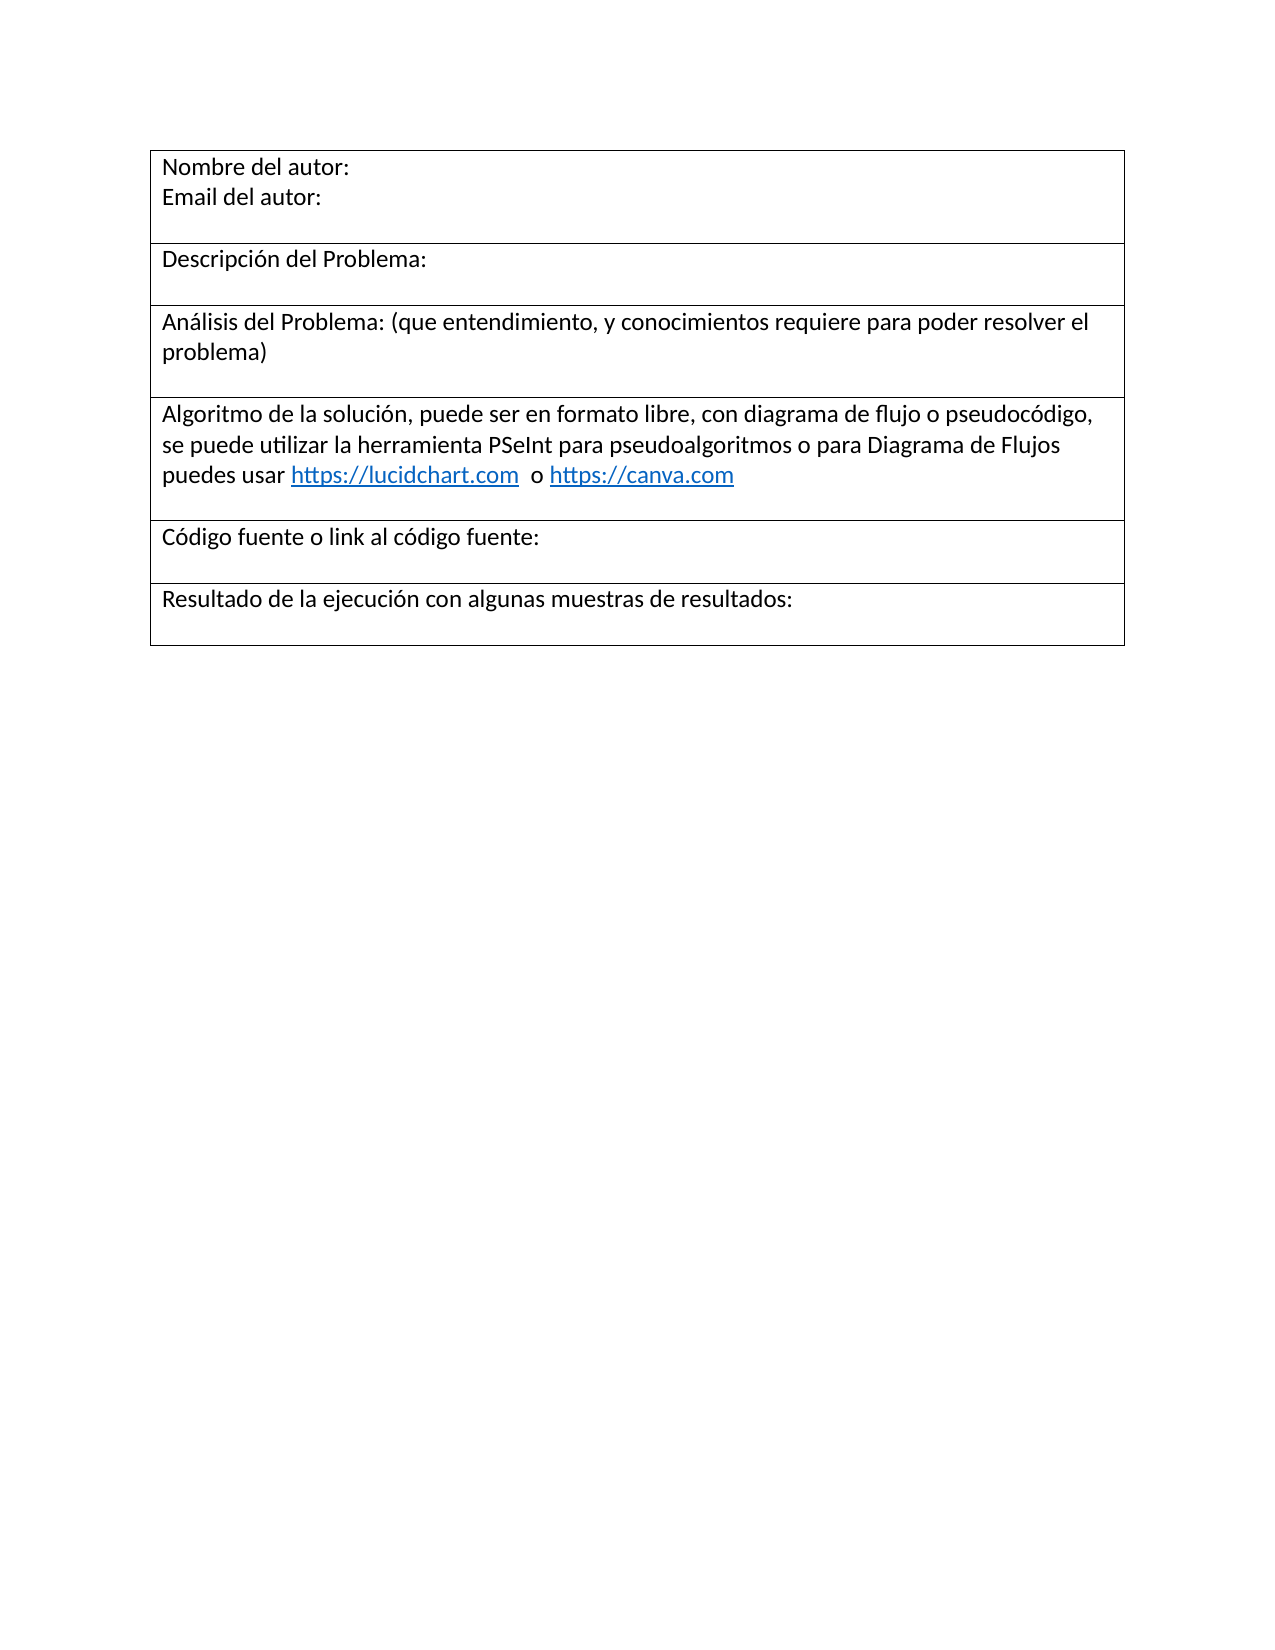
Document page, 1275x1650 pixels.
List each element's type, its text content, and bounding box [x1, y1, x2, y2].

table_cell Análisis del Problema: (que entendimiento, y conocimientos requiere para poder resolver el problema) [151, 306, 1124, 397]
table_header Nombre del autor: Email del autor: [151, 151, 1124, 243]
table_cell Descripción del Problema: [151, 244, 1124, 305]
table_cell Resultado de la ejecución con algunas muestras de resultados: [151, 584, 1124, 644]
table_cell Código fuente o link al código fuente: [151, 521, 1124, 582]
table_cell Algoritmo de la solución, puede ser en formato libre, con diagrama de flujo o pseudocódigo, se puede utilizar la herramienta PSeInt para pseudoalgoritmos o para Diagrama de Flujos puedes usar https://lucidchart.com o https://canva.com [151, 398, 1124, 520]
